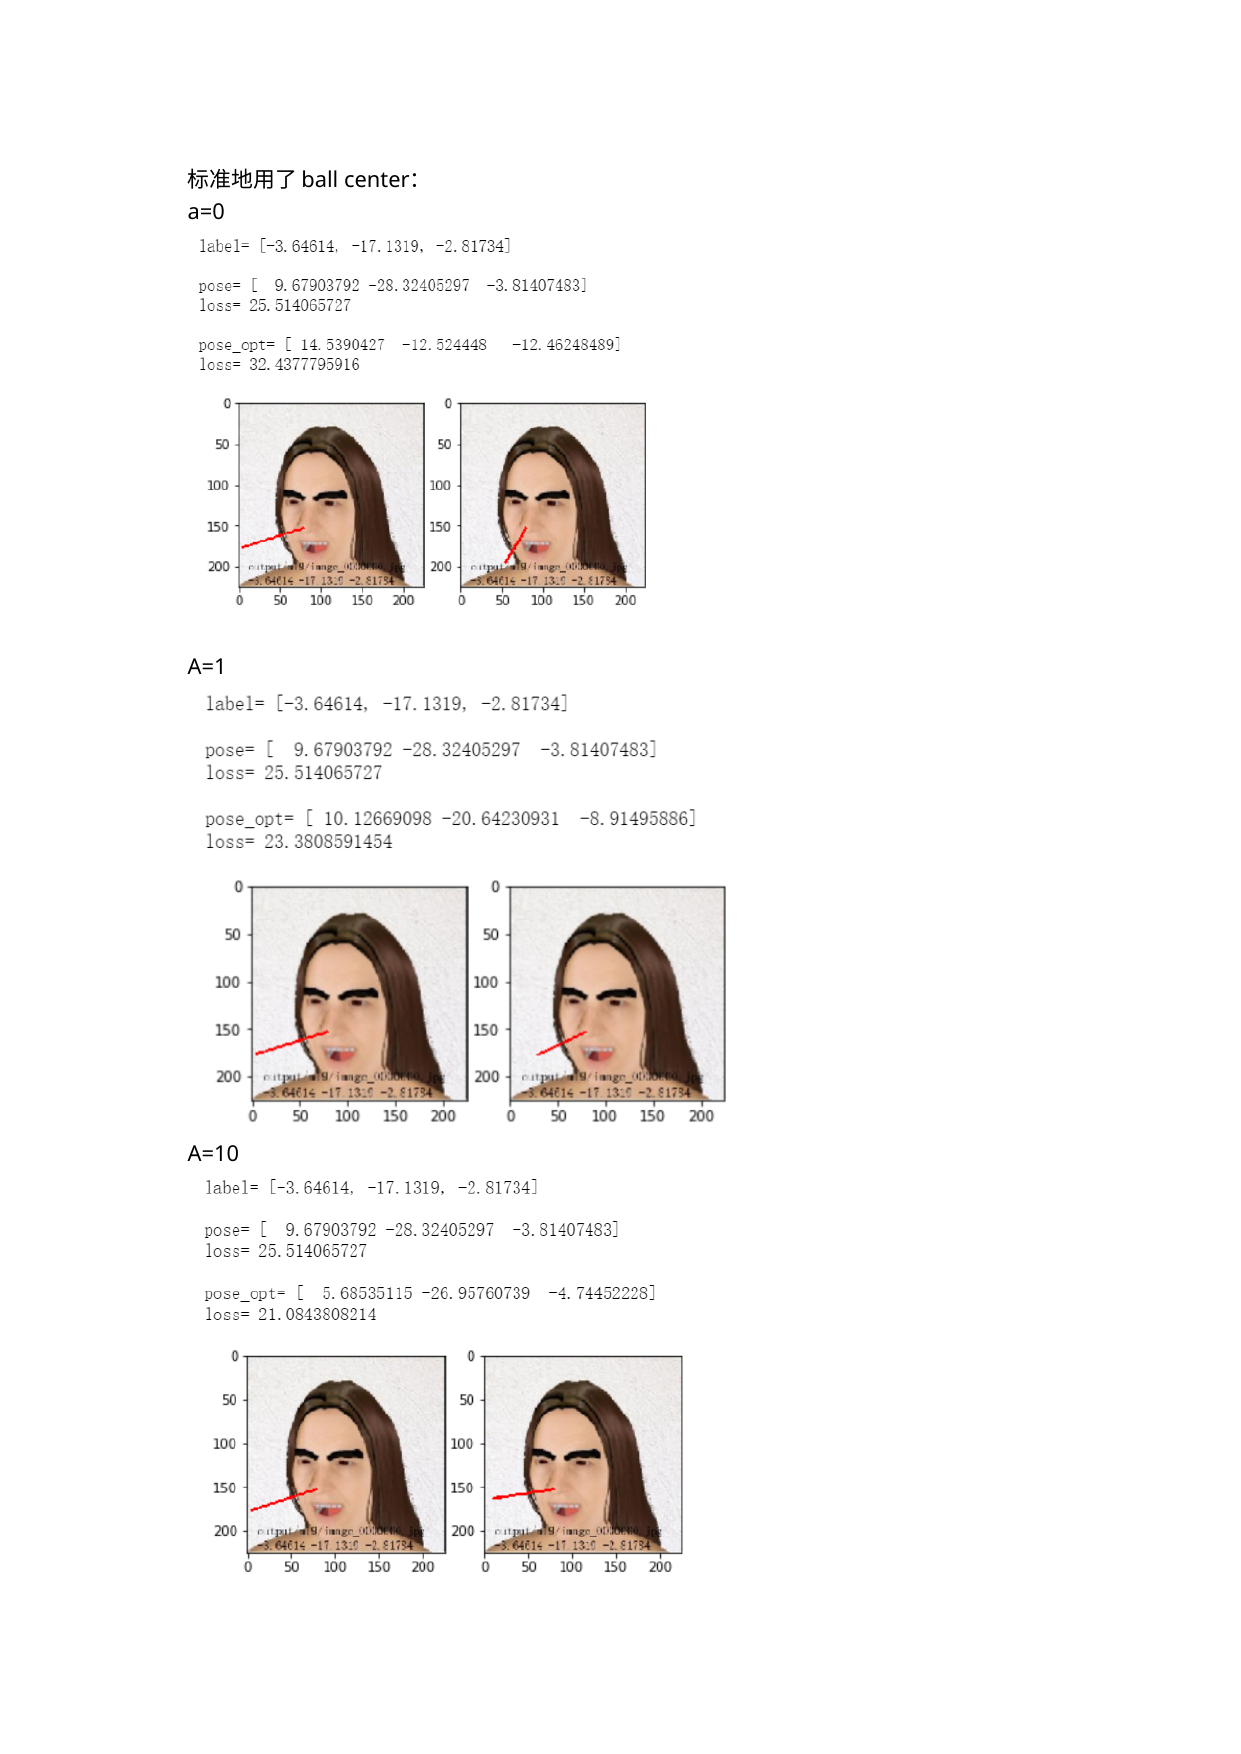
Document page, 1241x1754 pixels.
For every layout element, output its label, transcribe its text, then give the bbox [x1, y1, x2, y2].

text 标准地用了ball center： [187, 162, 1053, 194]
picture [187, 1169, 706, 1586]
text A=10 [187, 1137, 1053, 1169]
picture [187, 227, 662, 621]
picture [187, 682, 758, 1133]
text a=0 [187, 194, 1053, 227]
text A=1 [187, 649, 1053, 682]
